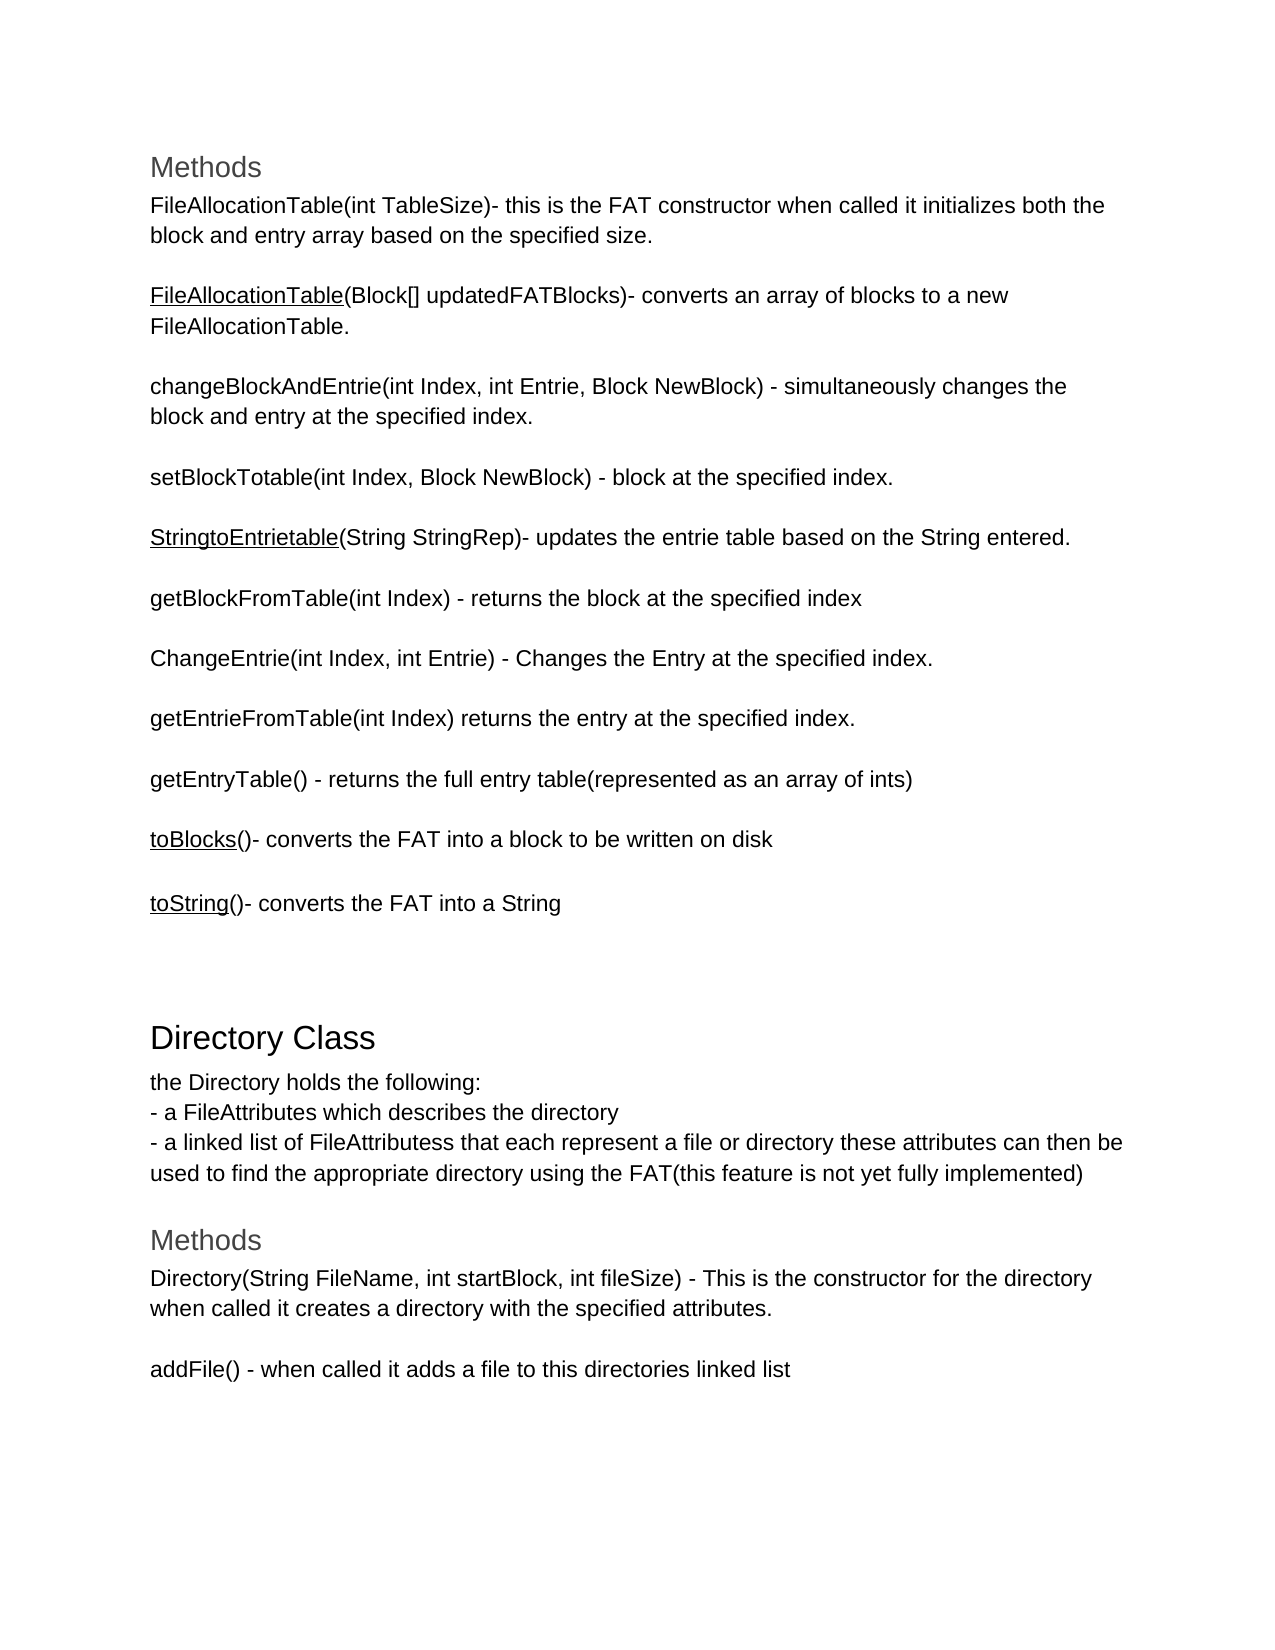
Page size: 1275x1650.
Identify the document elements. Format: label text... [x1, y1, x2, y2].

text the Directory holds the following: [150, 1069, 1125, 1095]
text getEntryTable() - returns the full entry table(represented as an array of ints) [150, 766, 1125, 792]
text ChangeEntrie(int Index, int Entrie) - Changes the Entry at the specified index. [150, 645, 1125, 671]
text - a linked list of FileAttributess that each represent a file or directory these attributes can then be used to find the appropriate directory using the FAT(this feature is not yet fully implemented) [150, 1129, 1125, 1186]
subtitle Directory Class [150, 1018, 1125, 1056]
text setBlockTotable(int Index, Block NewBlock) - block at the specified index. [150, 464, 1125, 490]
text getBlockFromTable(int Index) - returns the block at the specified index [150, 584, 1125, 611]
text toString()- converts the FAT into a String [150, 890, 1125, 916]
text Directory(String FileName, int startBlock, int fileSize) - This is the constructor for the directory when called it creates a directory with the specified attributes. [150, 1265, 1125, 1322]
subtitle Methods [150, 150, 1125, 183]
subtitle Methods [150, 1223, 1125, 1257]
text StringtoEntrietable(String StringRep)- updates the entrie table based on the String entered. [150, 524, 1125, 551]
text - a FileAttributes which describes the directory [150, 1099, 1125, 1126]
text toBlocks()- converts the FAT into a block to be written on disk [150, 826, 1125, 853]
text FileAllocationTable(Block[] updatedFATBlocks)- converts an array of blocks to a new FileAllocationTable. [150, 282, 1125, 339]
text changeBlockAndEntrie(int Index, int Entrie, Block NewBlock) - simultaneously changes the block and entry at the specified index. [150, 373, 1125, 430]
text FileAllocationTable(int TableSize)- this is the FAT constructor when called it initializes both the block and entry array based on the specified size. [150, 192, 1125, 248]
text getEntrieFromTable(int Index) returns the entry at the specified index. [150, 705, 1125, 732]
text addFile() - when called it adds a file to this directories linked list [150, 1356, 1125, 1382]
